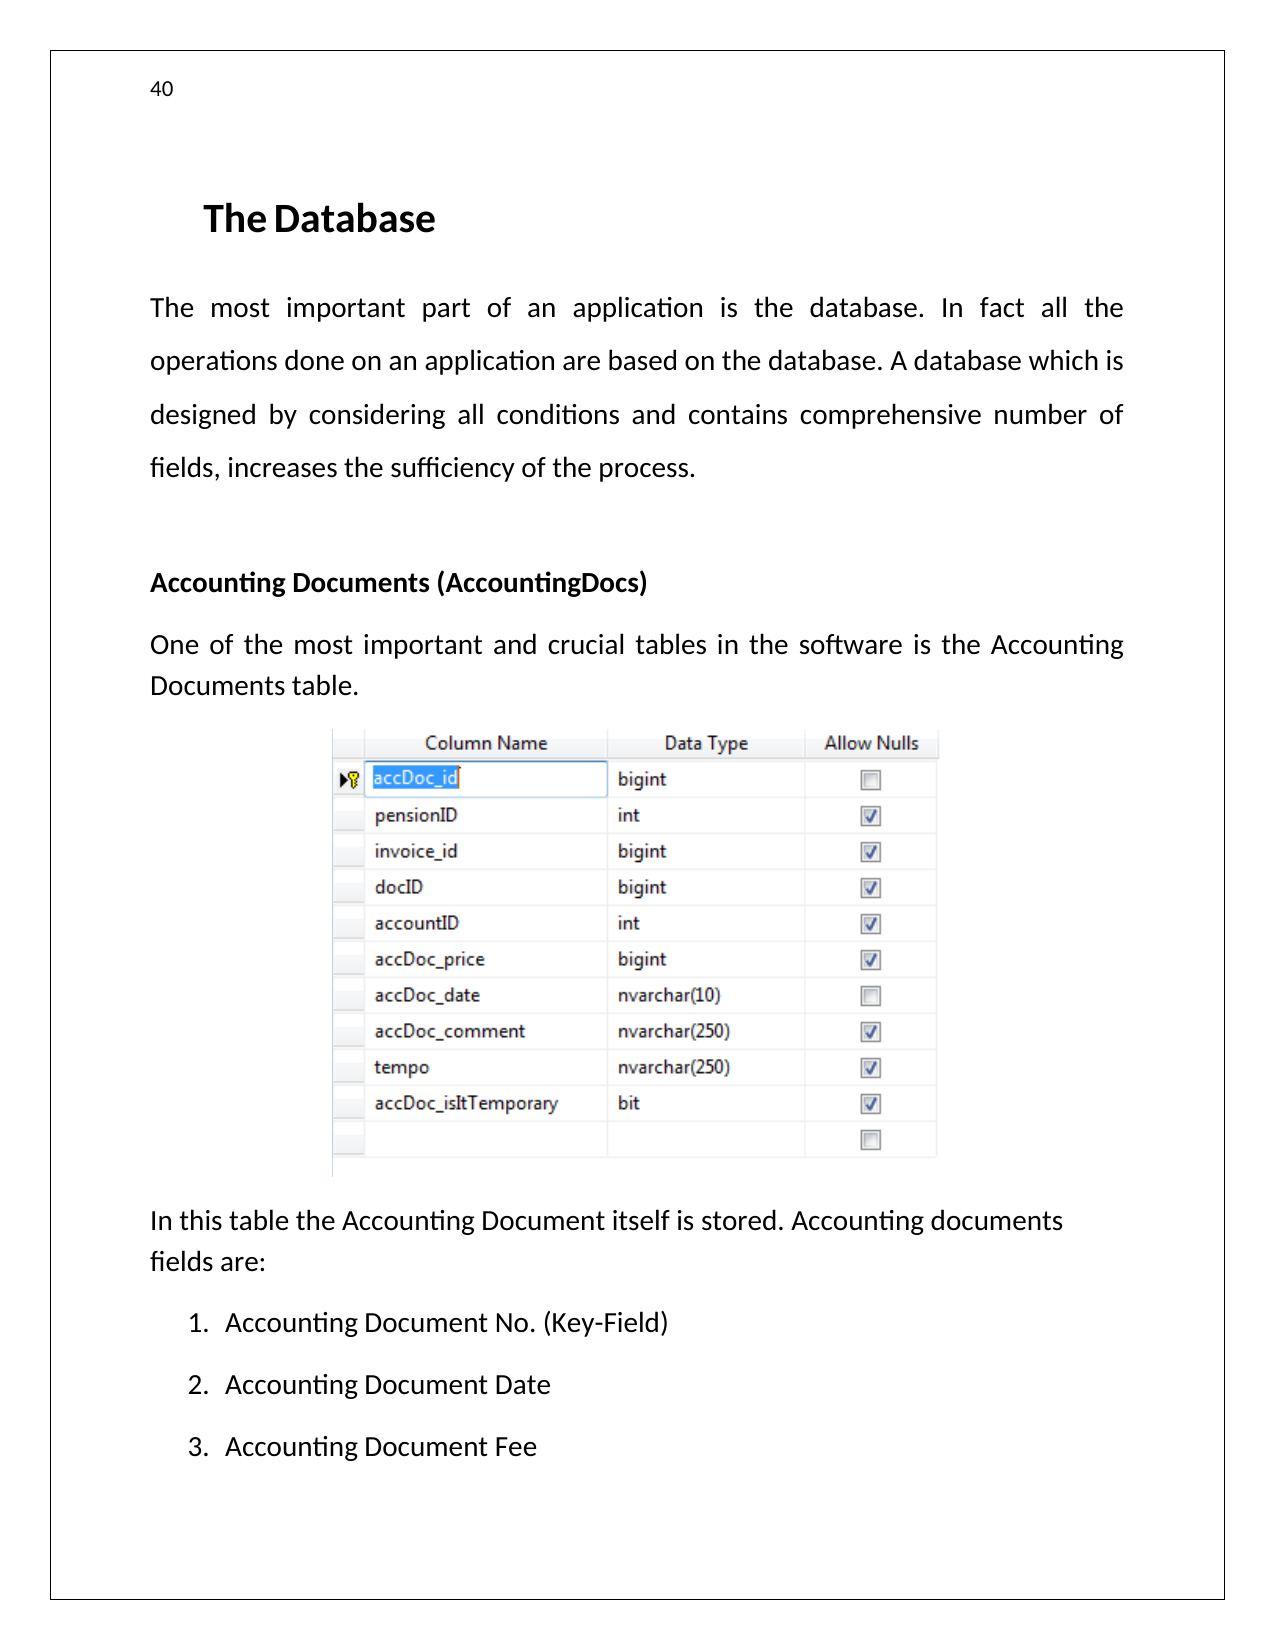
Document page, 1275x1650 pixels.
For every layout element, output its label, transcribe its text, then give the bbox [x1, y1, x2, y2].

list Accounting Document No. (Key-Field) [187, 1304, 1125, 1340]
text In this table the Accounting Document itself is stored. Accounting documents fields are: [150, 1202, 1125, 1278]
text The Database [150, 192, 1125, 243]
text Accounting Documents (AccountingDocs) [150, 564, 1125, 600]
list Accounting Document Fee [187, 1428, 1125, 1464]
text The most important part of an application is the database. In fact all the operations done on an application are based on the database. A database which is designed by considering all conditions and contains comprehensive number of fields, increases the sufficiency of the process. [150, 289, 1125, 485]
picture [332, 729, 944, 1177]
text One of the most important and crucial tables in the software is the Accounting Documents table. [150, 626, 1125, 703]
list Accounting Document Date [187, 1366, 1125, 1402]
